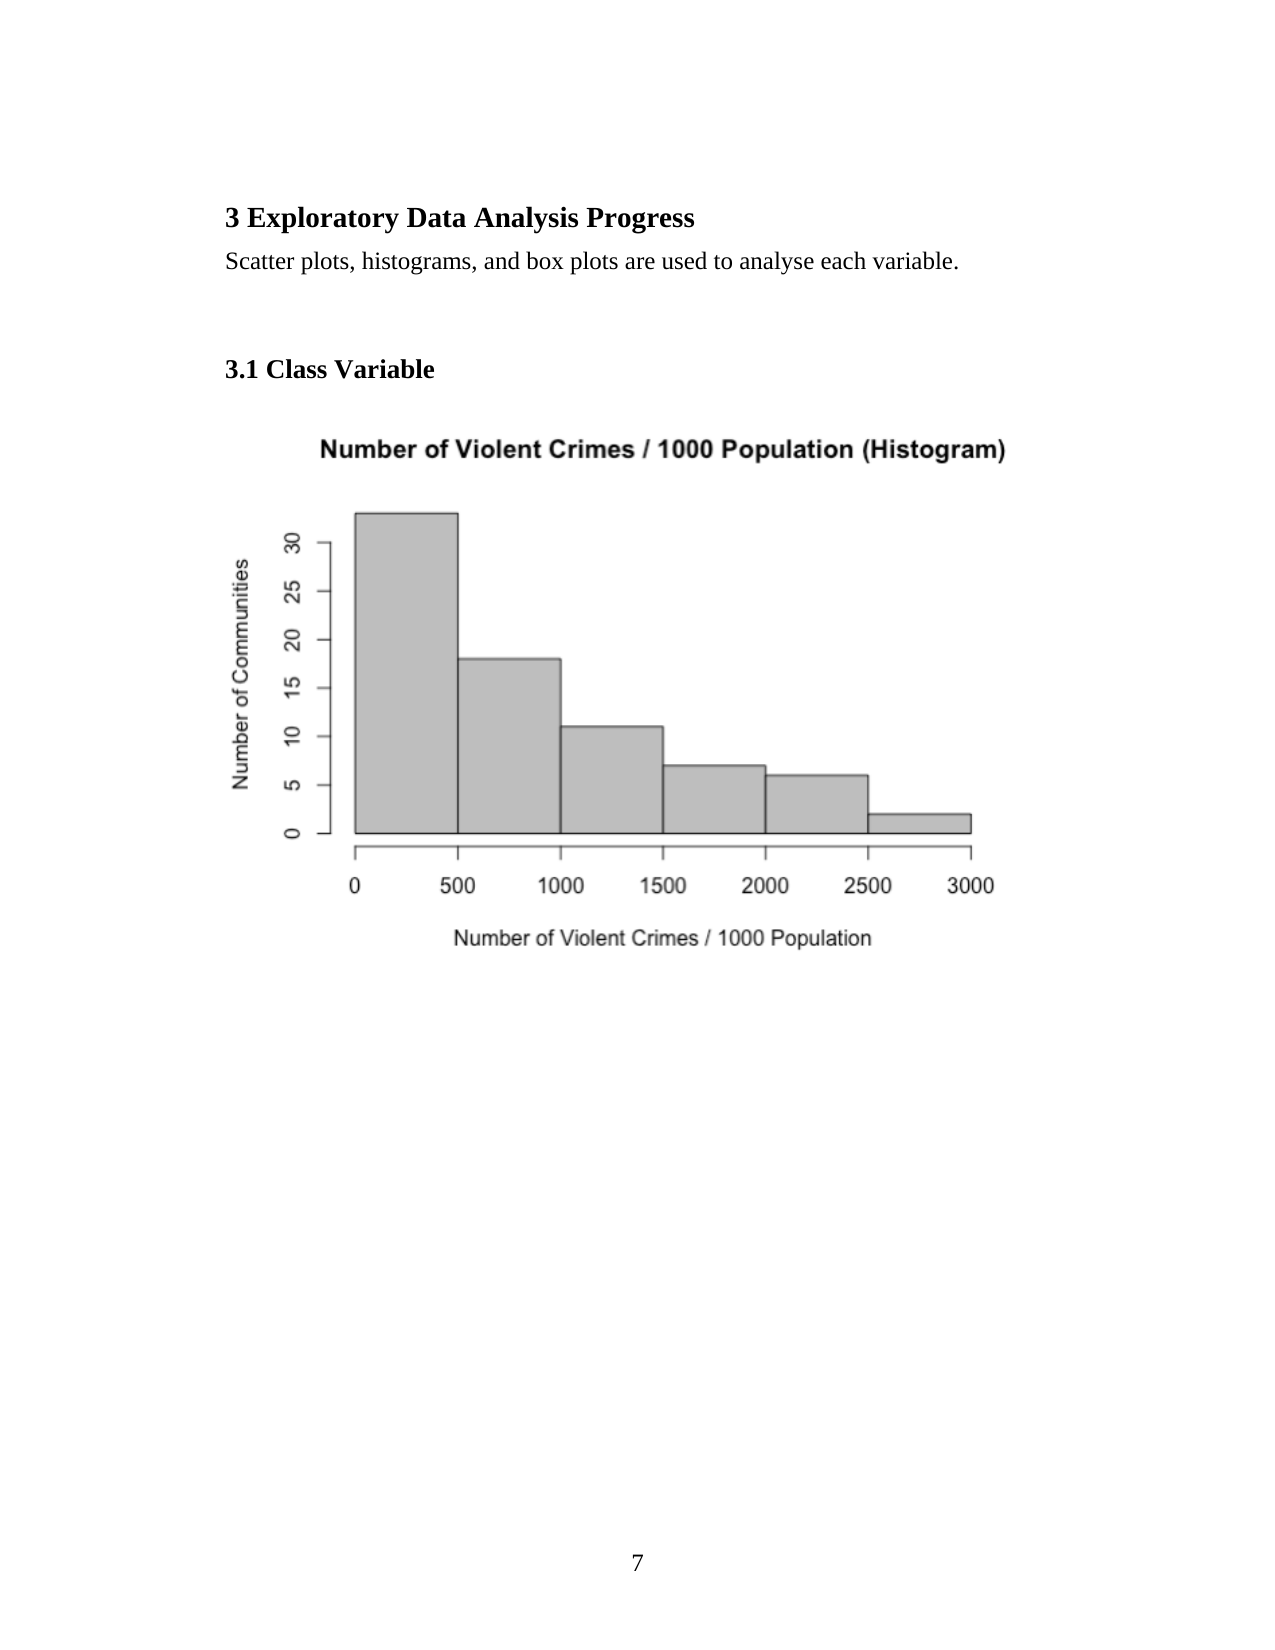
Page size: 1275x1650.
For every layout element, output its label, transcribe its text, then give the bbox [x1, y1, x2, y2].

text Scatter plots, histograms, and box plots are used to analyse each variable. [225, 246, 1050, 275]
subtitle Exploratory Data Analysis Progress [225, 200, 1050, 233]
subtitle Class Variable [225, 353, 1050, 385]
picture [225, 395, 1050, 978]
